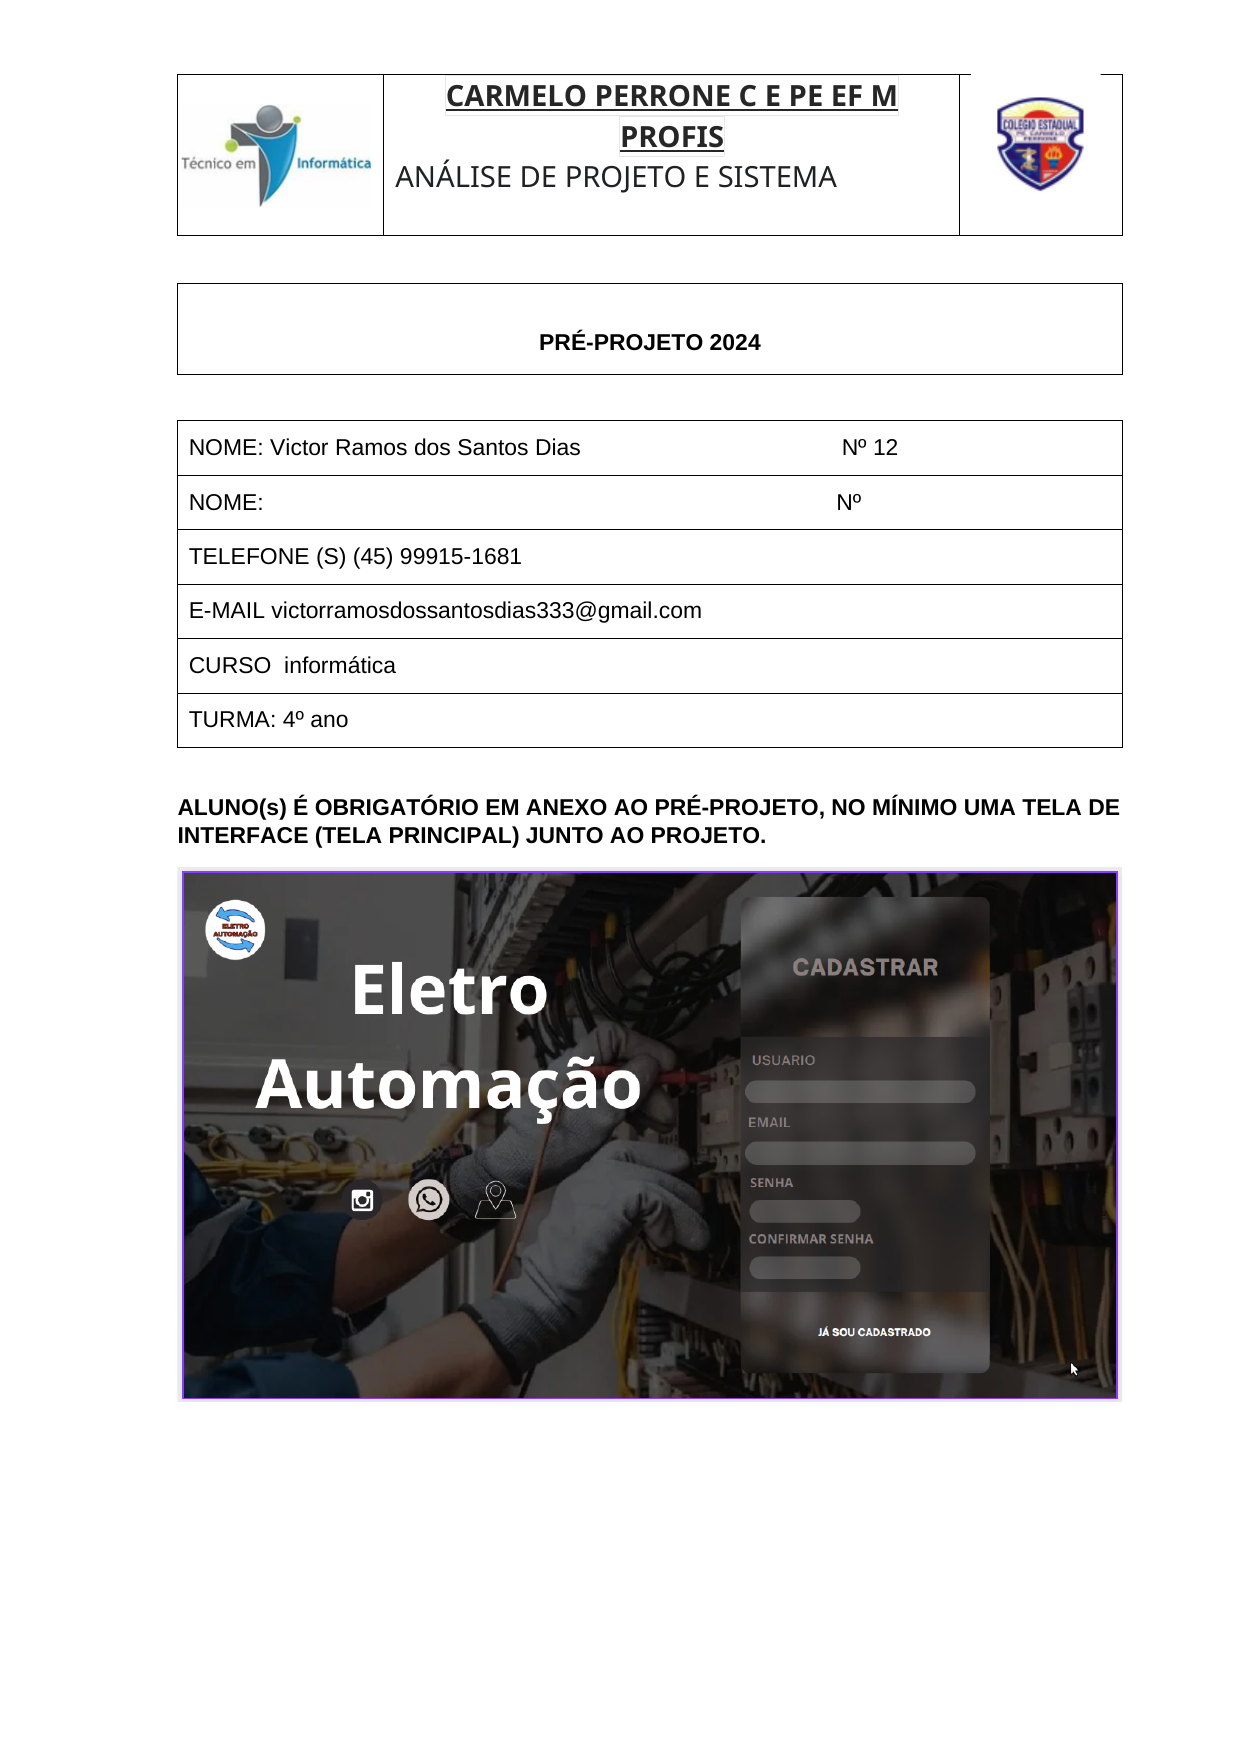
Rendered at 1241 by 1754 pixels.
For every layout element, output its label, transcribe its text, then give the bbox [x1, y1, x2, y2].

picture [971, 74, 1101, 199]
table_header PRÉ-PROJETO 2024 [178, 284, 1122, 374]
table_cell NOME: Nº [178, 476, 1122, 529]
table_cell CURSO informática [178, 639, 1122, 693]
picture [177, 867, 1123, 1402]
table_header NOME: Victor Ramos dos Santos Dias Nº 12 [178, 421, 1122, 475]
text ALUNO(s) É OBRIGATÓRIO EM ANEXO AO PRÉ-PROJETO, NO MÍNIMO UMA TELA DE INTERFACE (TELA PRINCIPAL) JUNTO AO PROJETO. [177, 793, 1122, 848]
table_cell TURMA: 4º ano [178, 694, 1122, 747]
table_cell TELEFONE (S) (45) 99915-1681 [178, 530, 1122, 584]
table_cell E-MAIL victorramosdossantosdias333@gmail.com [178, 585, 1122, 638]
picture [181, 104, 371, 207]
